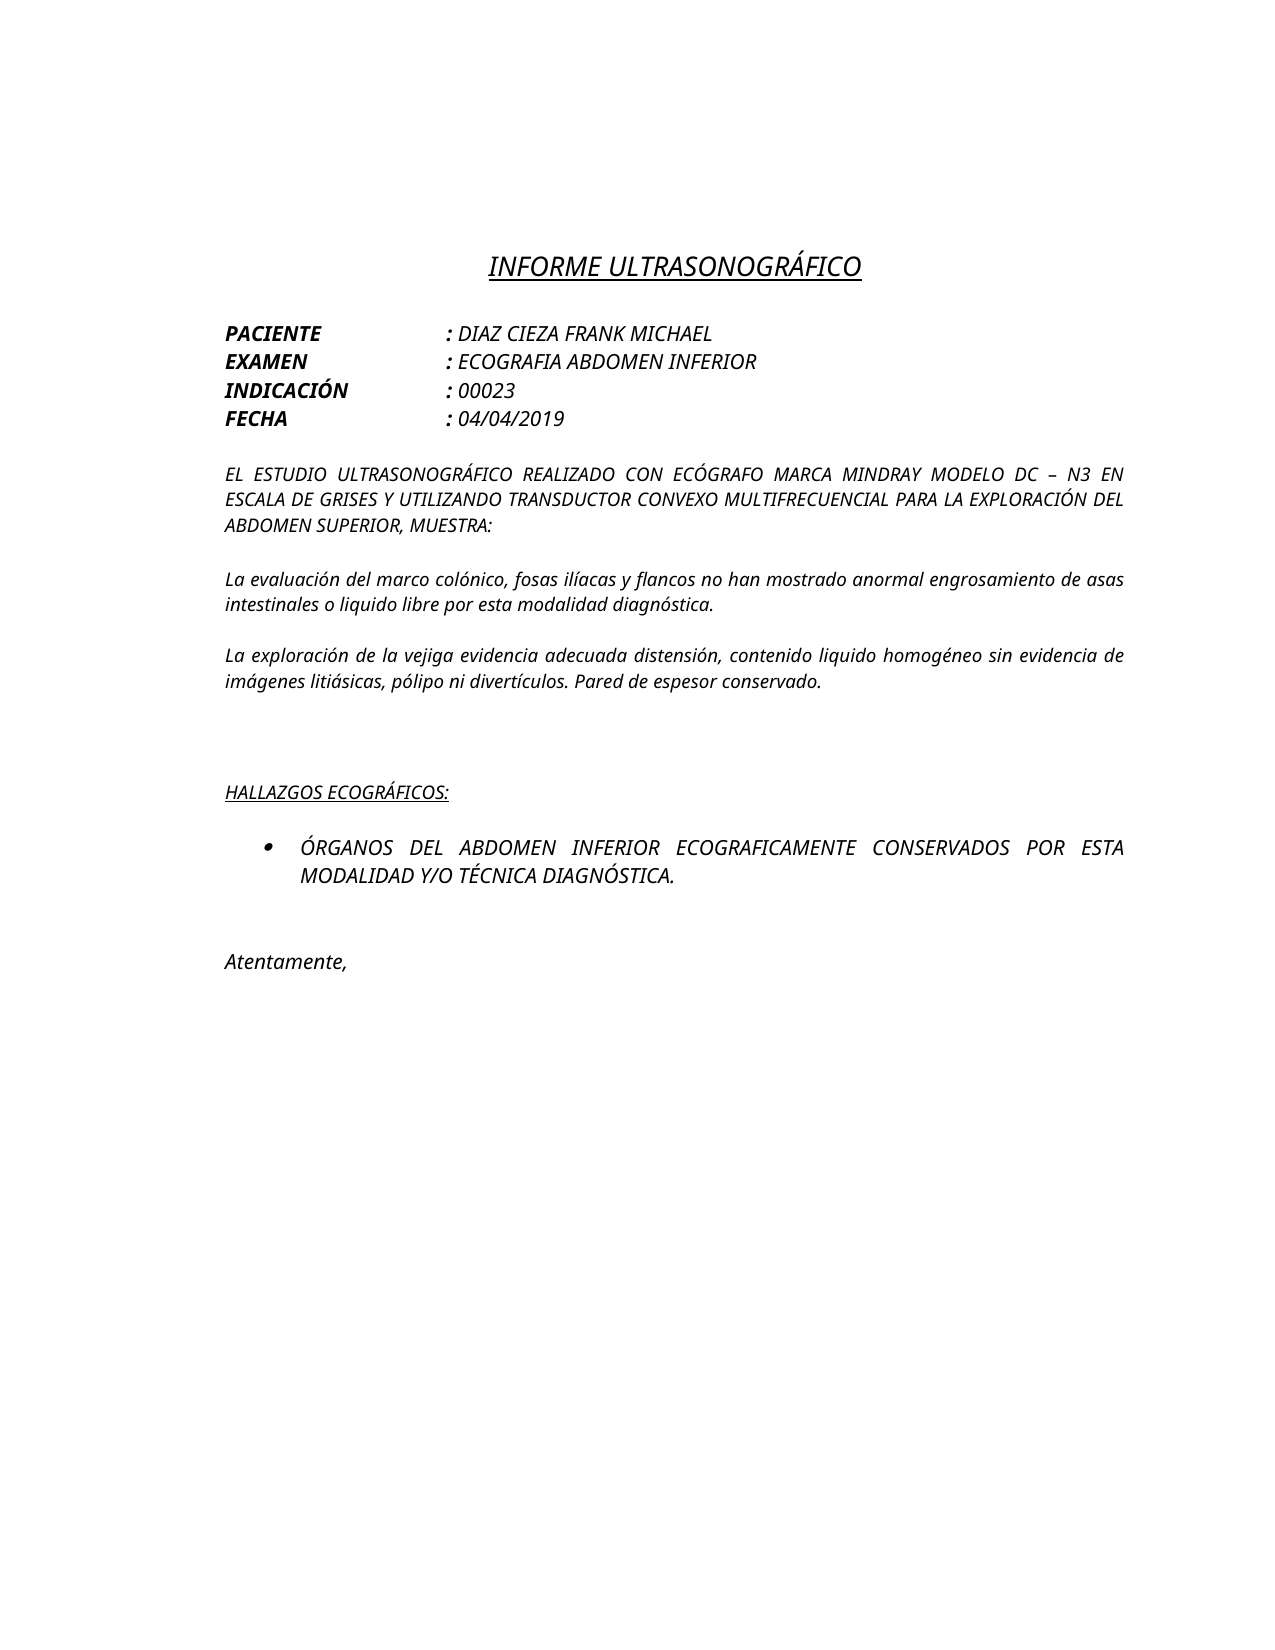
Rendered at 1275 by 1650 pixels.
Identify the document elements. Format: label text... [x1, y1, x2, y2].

text La exploración de la vejiga evidencia adecuada distensión, contenido liquido homogéneo sin evidencia de imágenes litiásicas, pólipo ni divertículos. Pared de espesor conservado. [225, 643, 1125, 694]
text EXAMEN : ECOGRAFIA ABDOMEN INFERIOR [225, 347, 1125, 376]
text INDICACIÓN : 00023 [225, 376, 1125, 404]
list ÓRGANOS DEL ABDOMEN INFERIOR ECOGRAFICAMENTE CONSERVADOS POR ESTA MODALIDAD Y/O TÉCNICA DIAGNÓSTICA. [262, 833, 1125, 890]
text La evaluación del marco colónico, fosas ilíacas y flancos no han mostrado anormal engrosamiento de asas intestinales o liquido libre por esta modalidad diagnóstica. [225, 566, 1125, 617]
text HALLAZGOS ECOGRÁFICOS: [225, 779, 1125, 804]
title INFORME ULTRASONOGRÁFICO [225, 248, 1125, 285]
text PACIENTE : DIAZ CIEZA FRANK MICHAEL [225, 319, 1125, 347]
text FECHA : 04/04/2019 [225, 404, 1125, 433]
subtitle EL ESTUDIO ULTRASONOGRÁFICO REALIZADO CON ECÓGRAFO MARCA MINDRAY MODELO DC – N3 EN ESCALA DE GRISES Y UTILIZANDO TRANSDUCTOR CONVEXO MULTIFRECUENCIAL PARA LA EXPLORACIÓN DEL ABDOMEN SUPERIOR, MUESTRA: [225, 461, 1125, 538]
subtitle Atentamente, [225, 947, 1125, 975]
